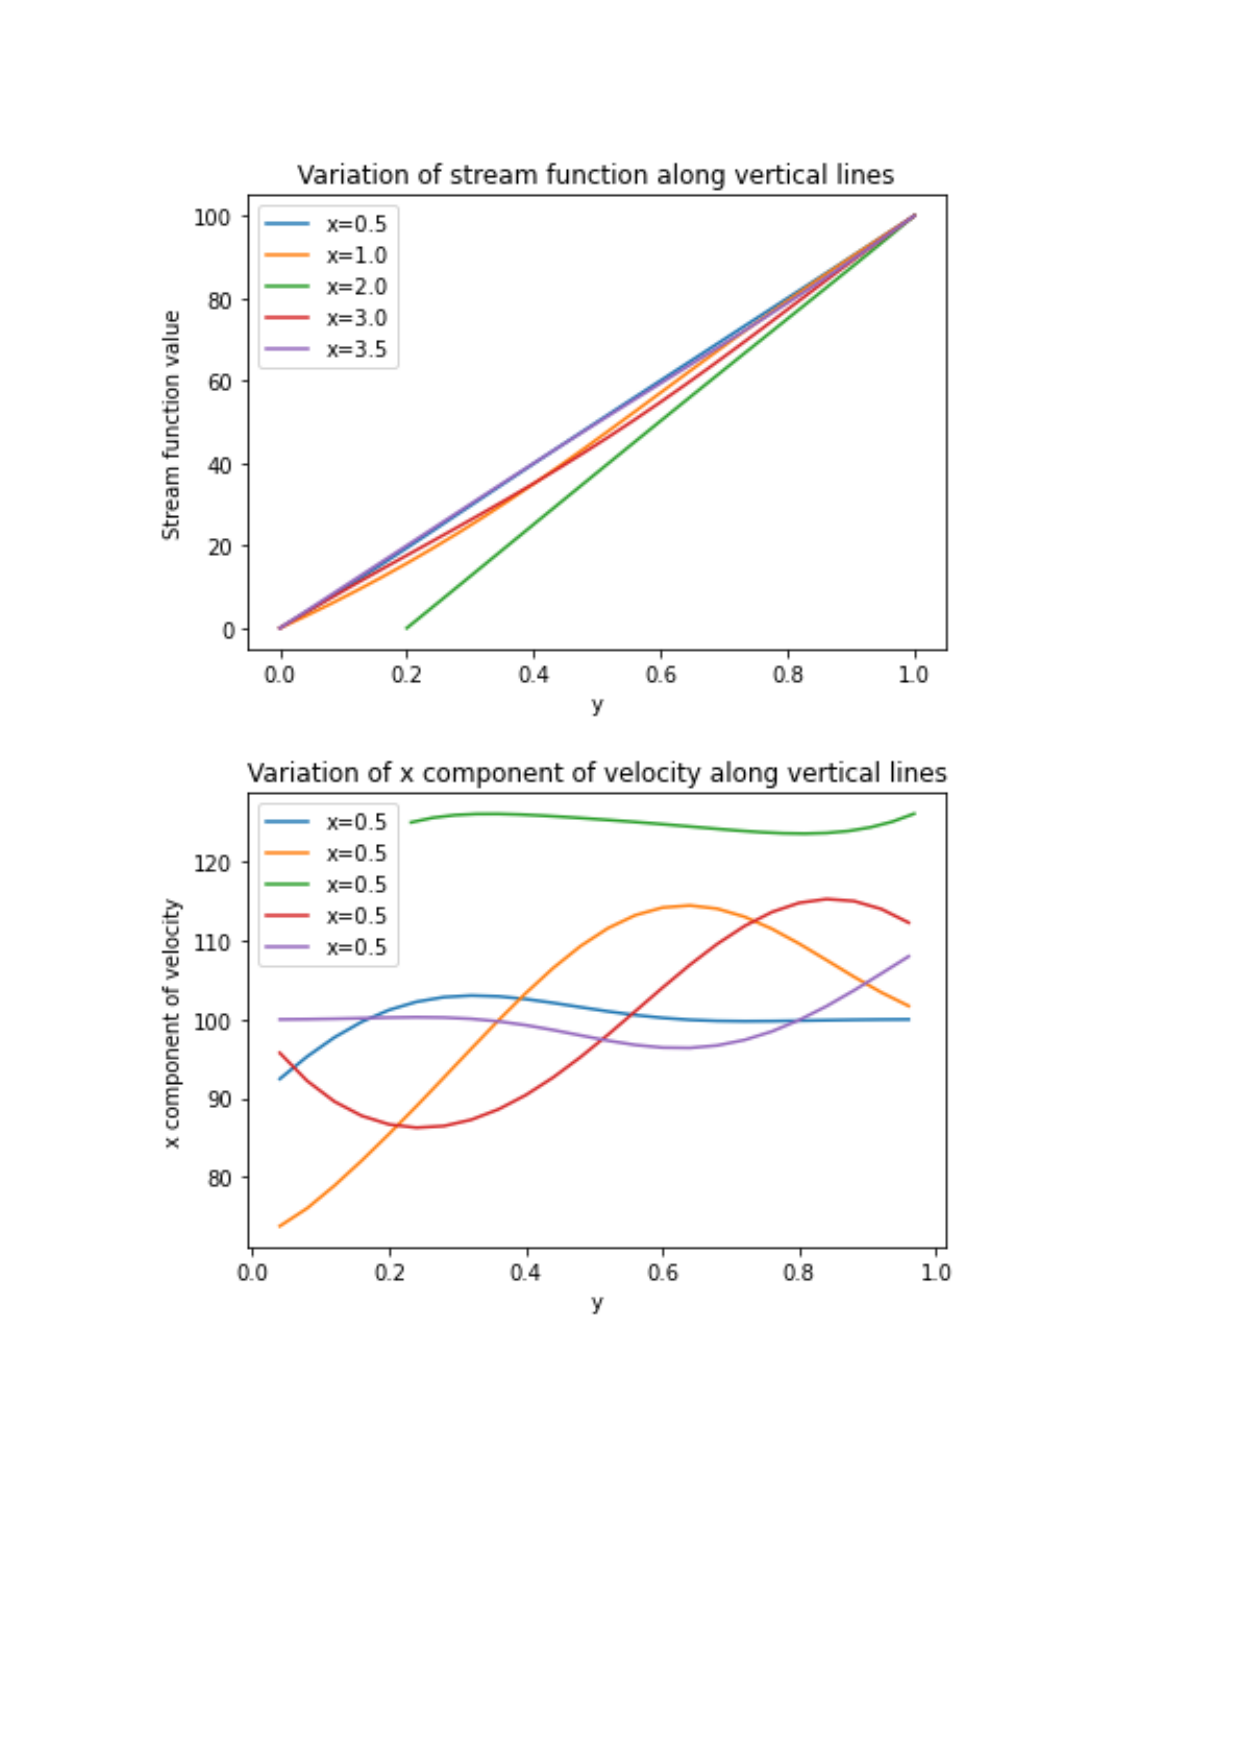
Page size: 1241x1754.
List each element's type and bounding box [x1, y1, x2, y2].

picture [150, 150, 961, 729]
picture [150, 747, 967, 1327]
